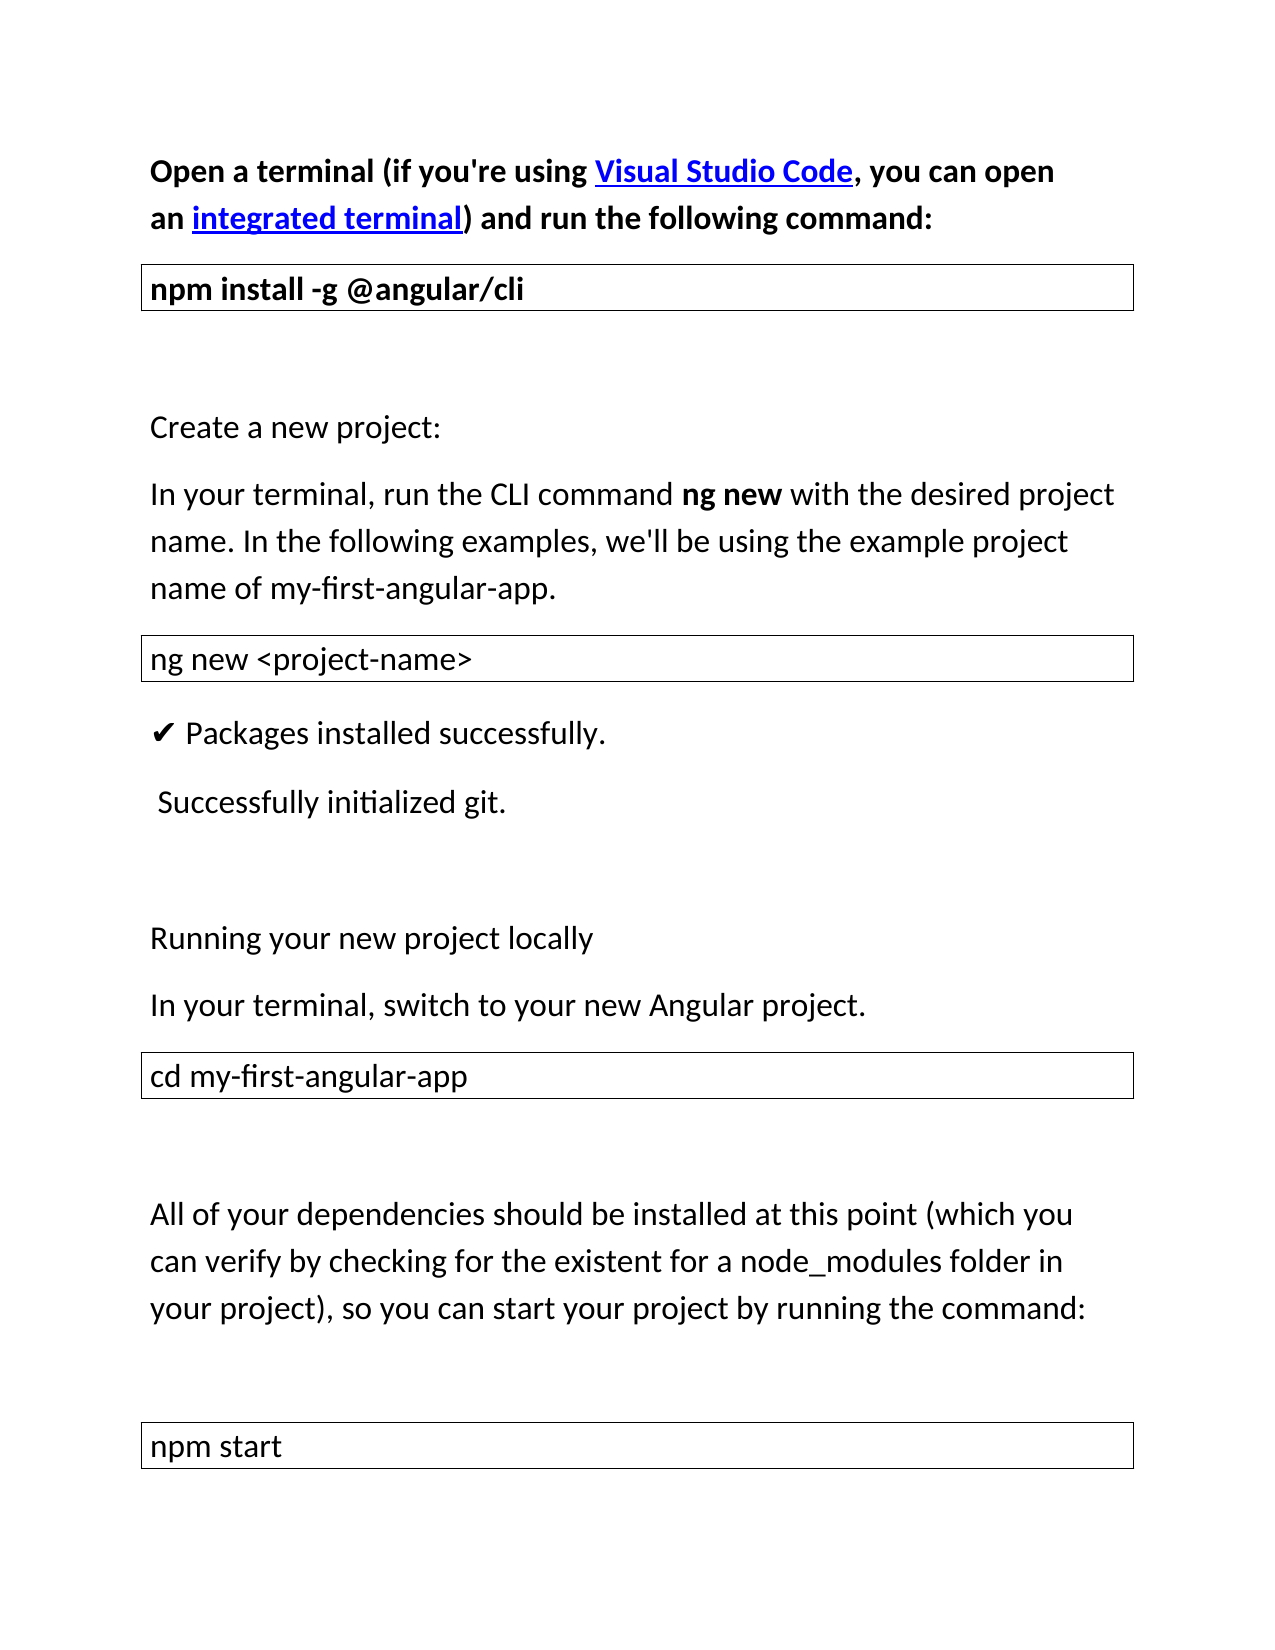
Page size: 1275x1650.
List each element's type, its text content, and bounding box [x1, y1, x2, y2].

text Open a terminal (if you're using Visual Studio Code, you can open an integrated terminal) and run the following command: [150, 150, 1125, 237]
text cd my-first-angular-app [142, 1053, 1133, 1098]
text npm install -g @angular/cli [142, 265, 1133, 310]
text Running your new project locally [150, 917, 1125, 957]
text ng new <project-name> [142, 636, 1133, 681]
text In your terminal, run the CLI command ng new with the desired project name. In the following examples, we'll be using the example project name of my-first-angular-app. [150, 473, 1125, 608]
text npm start [142, 1423, 1133, 1468]
text In your terminal, switch to your new Angular project. [150, 984, 1125, 1025]
text Successfully initialized git. [150, 781, 1125, 822]
text Create a new project: [150, 406, 1125, 447]
text ✔ Packages installed successfully. [150, 708, 1125, 754]
text All of your dependencies should be installed at this point (which you can verify by checking for the existent for a node_modules folder in your project), so you can start your project by running the command: [150, 1193, 1125, 1328]
